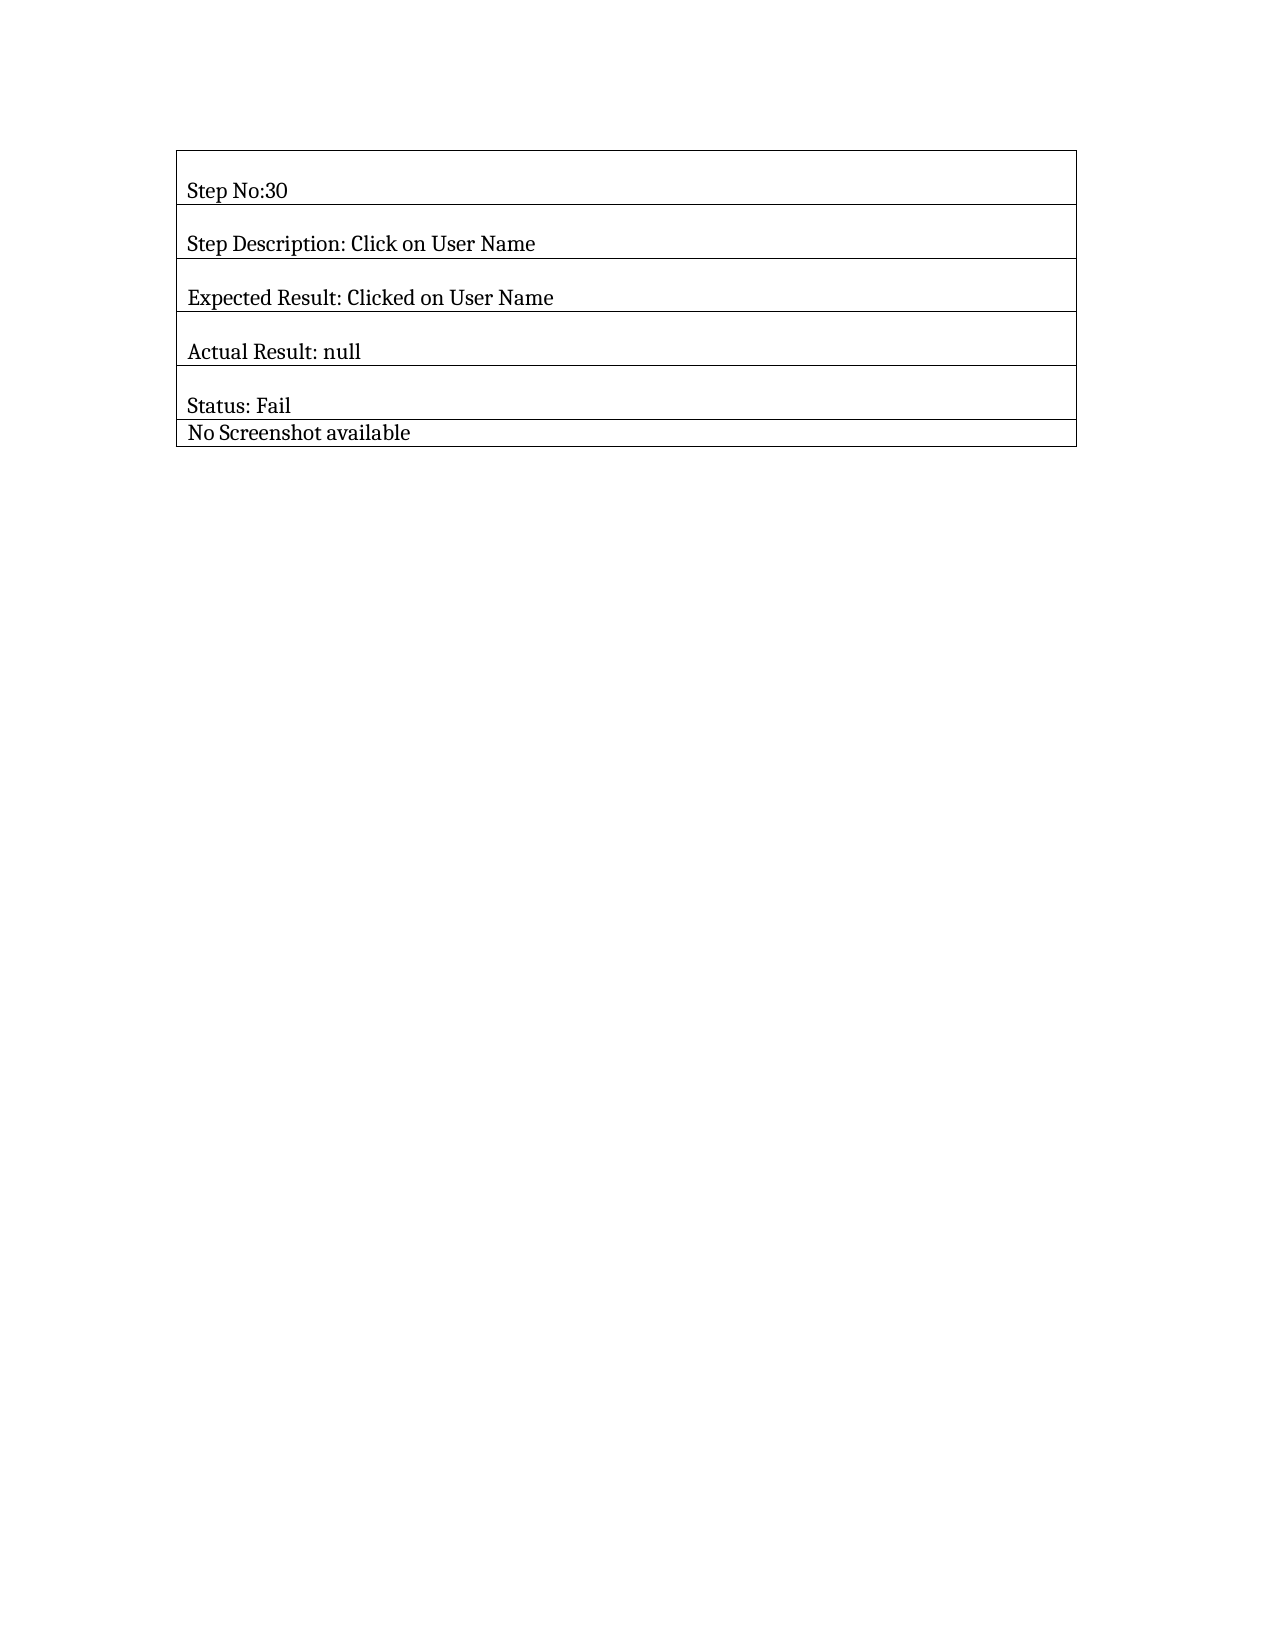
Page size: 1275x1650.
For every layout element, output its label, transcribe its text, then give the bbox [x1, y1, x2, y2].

table_header Step No:30 [177, 151, 1076, 204]
table_cell Actual Result: null [177, 312, 1076, 365]
table_cell Expected Result: Clicked on User Name [177, 259, 1076, 311]
table_cell No Screenshot available [177, 420, 1076, 446]
table_cell Step Description: Click on User Name [177, 205, 1076, 257]
table_cell Status: Fail [177, 366, 1076, 419]
